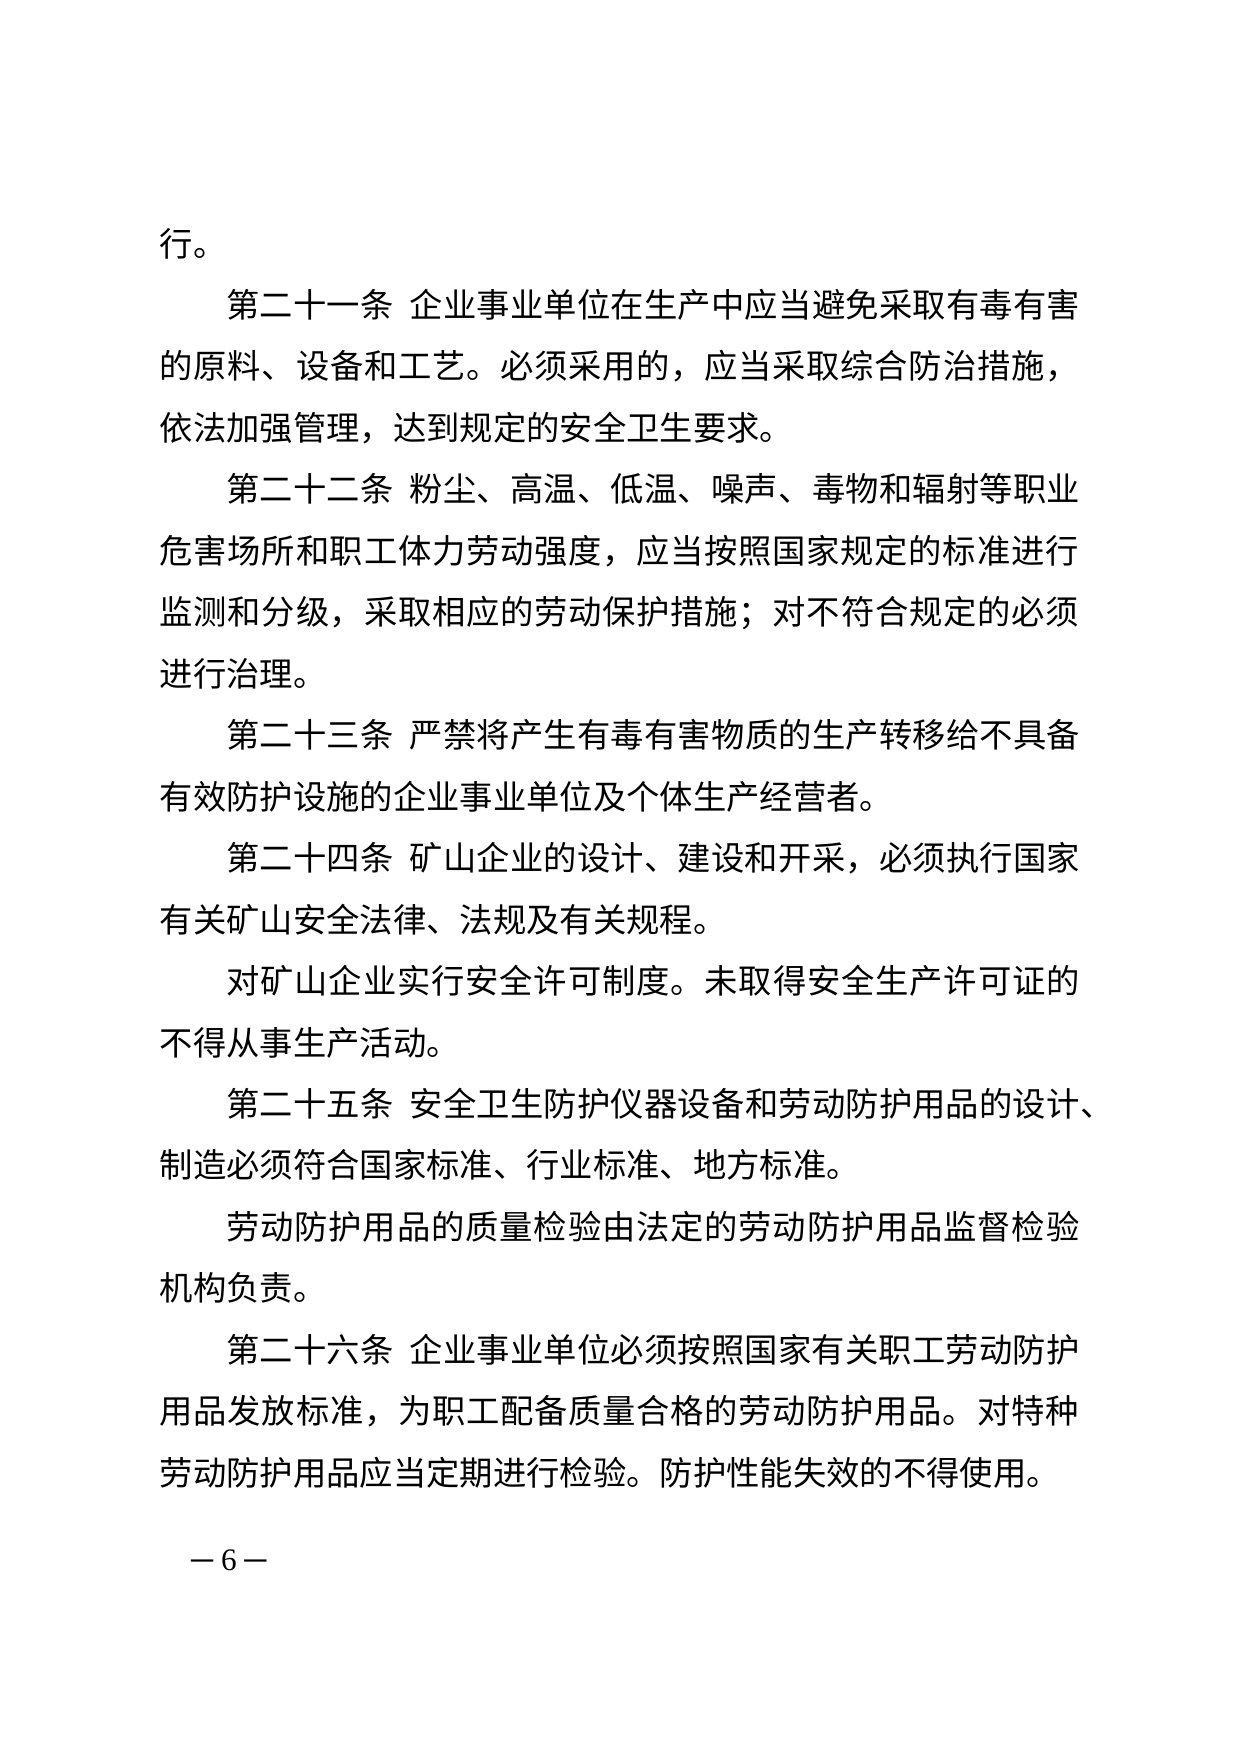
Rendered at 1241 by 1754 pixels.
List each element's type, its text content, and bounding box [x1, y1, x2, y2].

text 第二十二条 粉尘、高温、低温、噪声、毒物和辐射等职业危害场所和职工体力劳动强度，应当按照国家规定的标准进行监测和分级，采取相应的劳动保护措施；对不符合规定的必须进行治理。 [159, 453, 1081, 698]
text 对矿山企业实行安全许可制度。未取得安全生产许可证的，不得从事生产活动。 [159, 944, 1081, 1067]
text 劳动防护用品的质量检验由法定的劳动防护用品监督检验机构负责。 [159, 1190, 1081, 1313]
text 第二十五条 安全卫生防护仪器设备和劳动防护用品的设计、制造必须符合国家标准、行业标准、地方标准。 [159, 1067, 1081, 1190]
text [159, 207, 1081, 268]
text 第二十六条 企业事业单位必须按照国家有关职工劳动防护用品发放标准，为职工配备质量合格的劳动防护用品。对特种劳动防护用品应当定期进行检验。防护性能失效的不得使用。 [159, 1313, 1081, 1497]
text 第二十三条 严禁将产生有毒有害物质的生产转移给不具备有效防护设施的企业事业单位及个体生产经营者。 [159, 698, 1081, 821]
text 第二十四条 矿山企业的设计、建设和开采，必须执行国家有关矿山安全法律、法规及有关规程。 [159, 821, 1081, 944]
text 第二十一条 企业事业单位在生产中应当避免采取有毒有害的原料、设备和工艺。必须采用的，应当采取综合防治措施，依法加强管理，达到规定的安全卫生要求。 [159, 268, 1081, 453]
